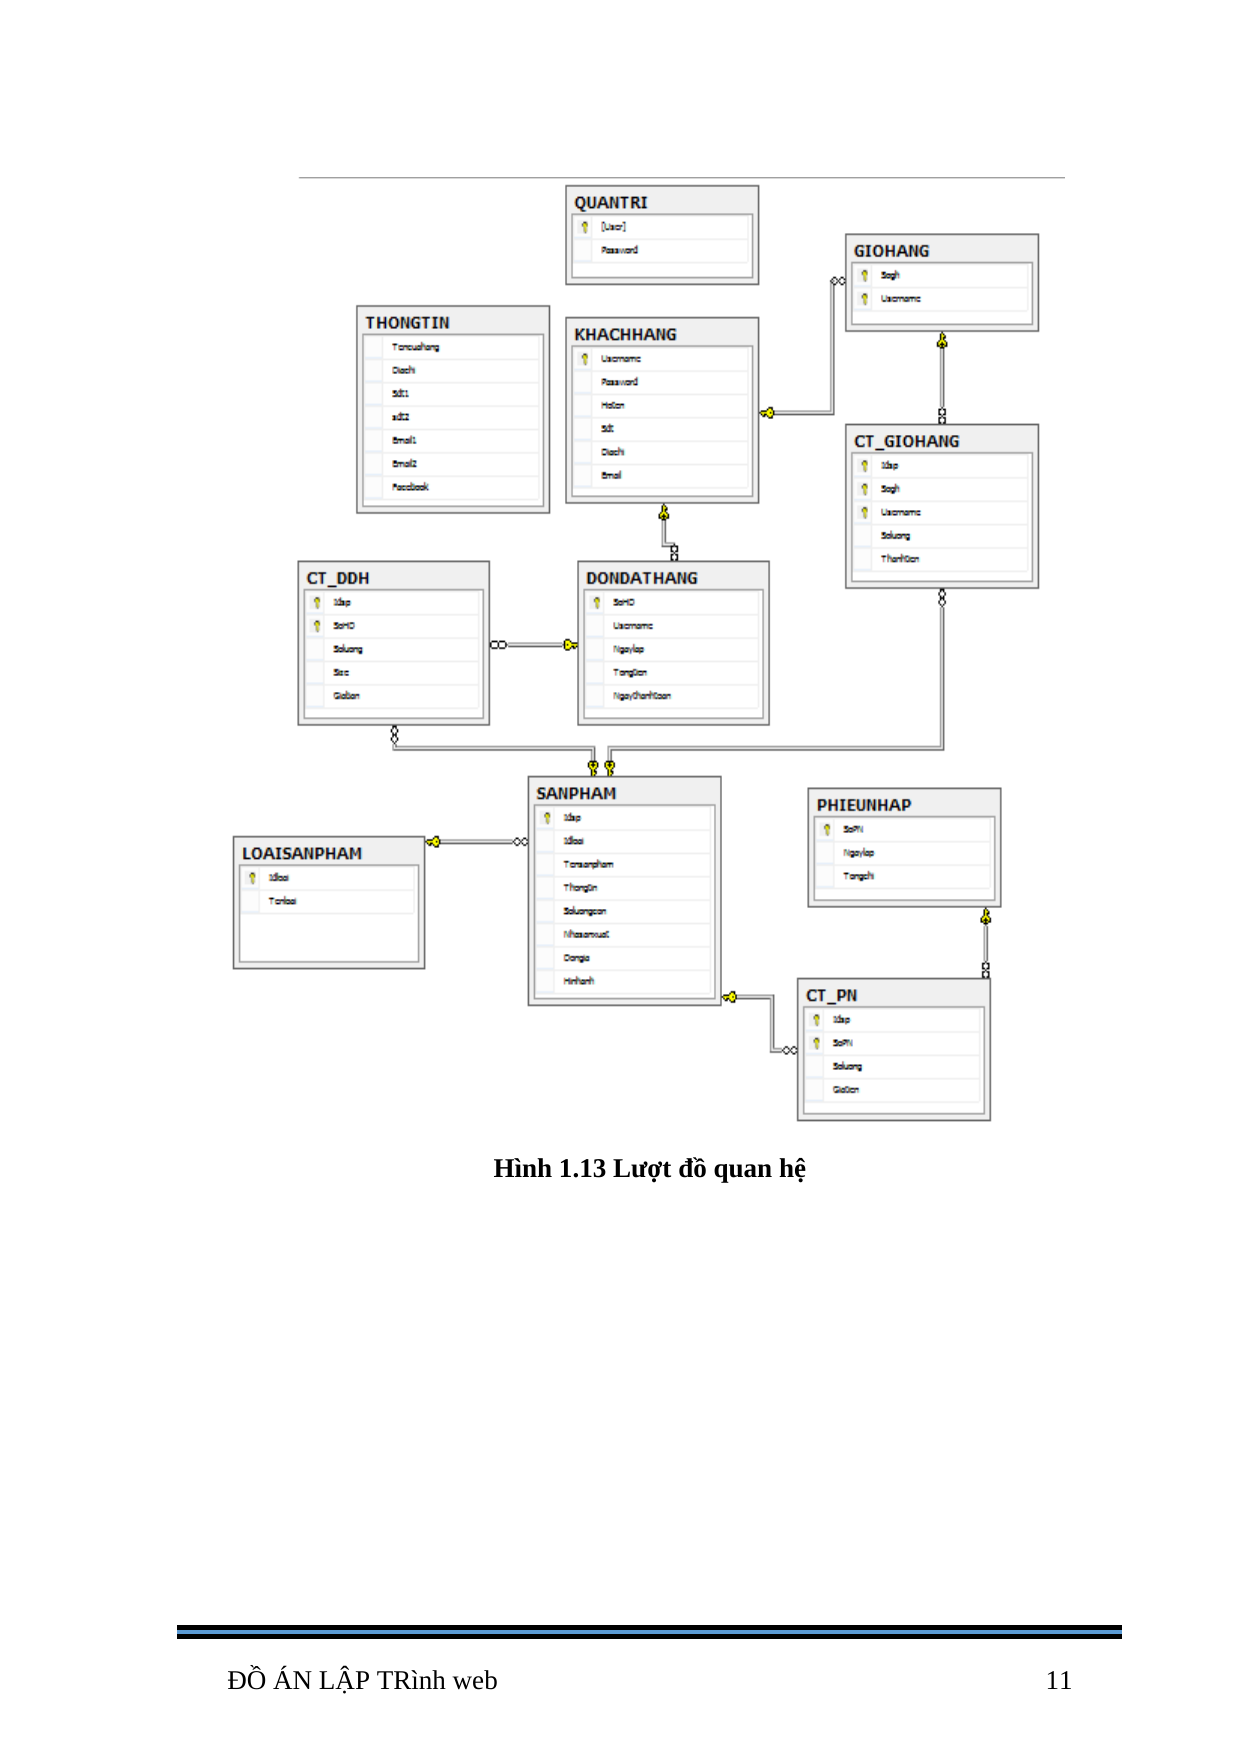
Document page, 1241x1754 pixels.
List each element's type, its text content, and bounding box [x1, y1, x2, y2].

picture [215, 177, 1065, 1150]
text Hình 1.13 Lượt đồ quan hệ [215, 1152, 1084, 1183]
